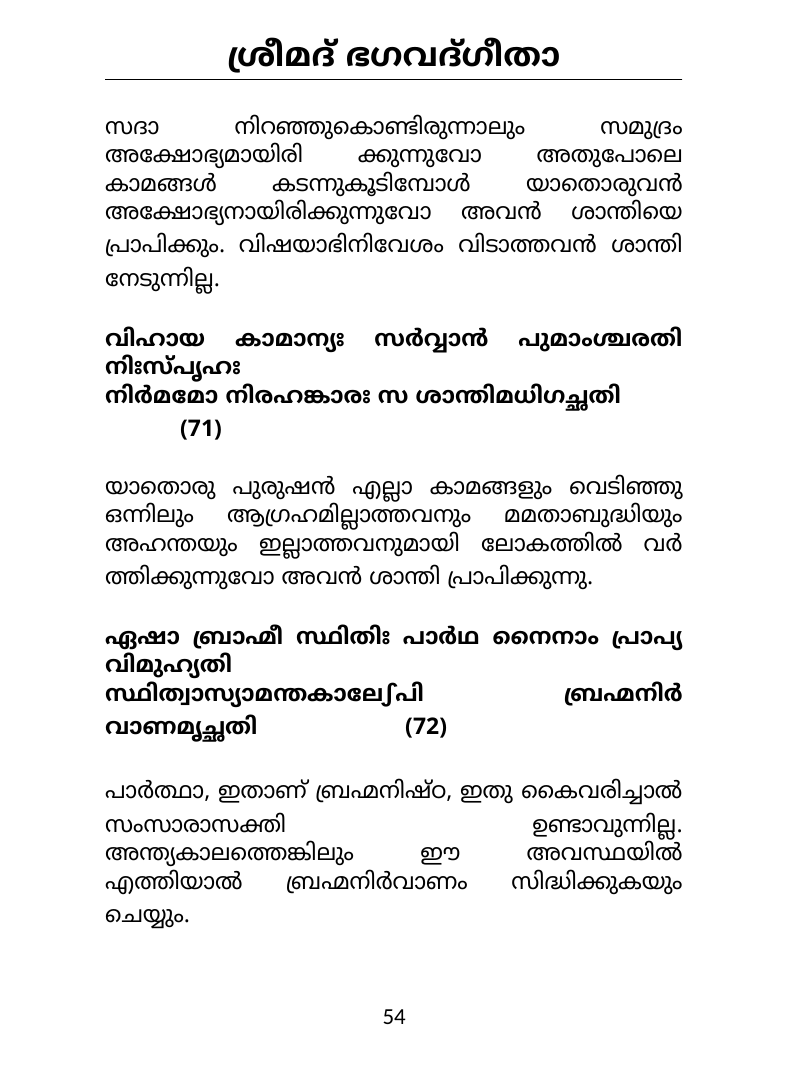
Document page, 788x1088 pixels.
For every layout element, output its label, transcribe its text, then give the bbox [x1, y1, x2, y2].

text വിഹായ കാമാന്യഃ സര്‍വ്വാ‍ന്‍ പുമാംശ്ചരതി നിഃസ്പൃഹഃ [105, 326, 682, 383]
text പാര്‍ത്ഥാ, ഇതാണ് ബ്രഹ്മനിഷ്ഠ, ഇതു കൈവരിച്ചാല്‍ സംസാരാസക്തി ഉണ്ടാവുന്നില്ല. അന്ത്യകാലത്തെങ്കിലും ഈ അവസ്ഥയില്‍ എത്തിയാല്‍ ബ്രഹ്മനിര്‍വാണം സിദ്ധിക്കുകയും ചെയ്യും. [105, 774, 682, 931]
text സ്ഥിത്വാസ്യാമന്തകാലേഽപി ബ്രഹ്മനിര്‍വാണമൃച്ഛതി (72) [105, 681, 682, 743]
text സദാ നിറഞ്ഞുകൊണ്ടിരുന്നാലും സമുദ്രം അക്ഷോഭ്യമായിരി ക്കുന്നുവോ അതുപോലെ കാമങ്ങള്‍ കടന്നുകൂടിമ്പോള്‍ യാതൊരുവന്‍ അക്ഷോഭ്യനായിരിക്കുന്നുവോ അവന്‍ ശാന്തിയെ പ്രാപിക്കും. വിഷയാഭിനിവേശം വിടാത്തവന്‍ ശാന്തി നേടുന്നില്ല. [105, 114, 682, 295]
text നിര്‍മമോ നിരഹങ്കാരഃ സ ശാന്തിമധിഗച്ഛതി (71) [105, 383, 682, 443]
text യാതൊരു പുരുഷന്‍ എല്ലാ കാമങ്ങളും വെടിഞ്ഞു ഒന്നിലും ആഗ്രഹമില്ലാത്തവനും മമതാബുദ്ധിയും അഹന്തയും ഇല്ലാത്തവനുമായി ലോകത്തില്‍ വര്‍ത്തിക്കുന്നുവോ അവന്‍ ശാന്തി പ്രാപിക്കുന്നു. [105, 474, 682, 593]
text ഏഷാ ബ്രാഹ്മീ സ്ഥിതിഃ പാര്‍ഥ നൈനാം പ്രാപ്യ വിമുഹ്യതി [105, 624, 682, 681]
